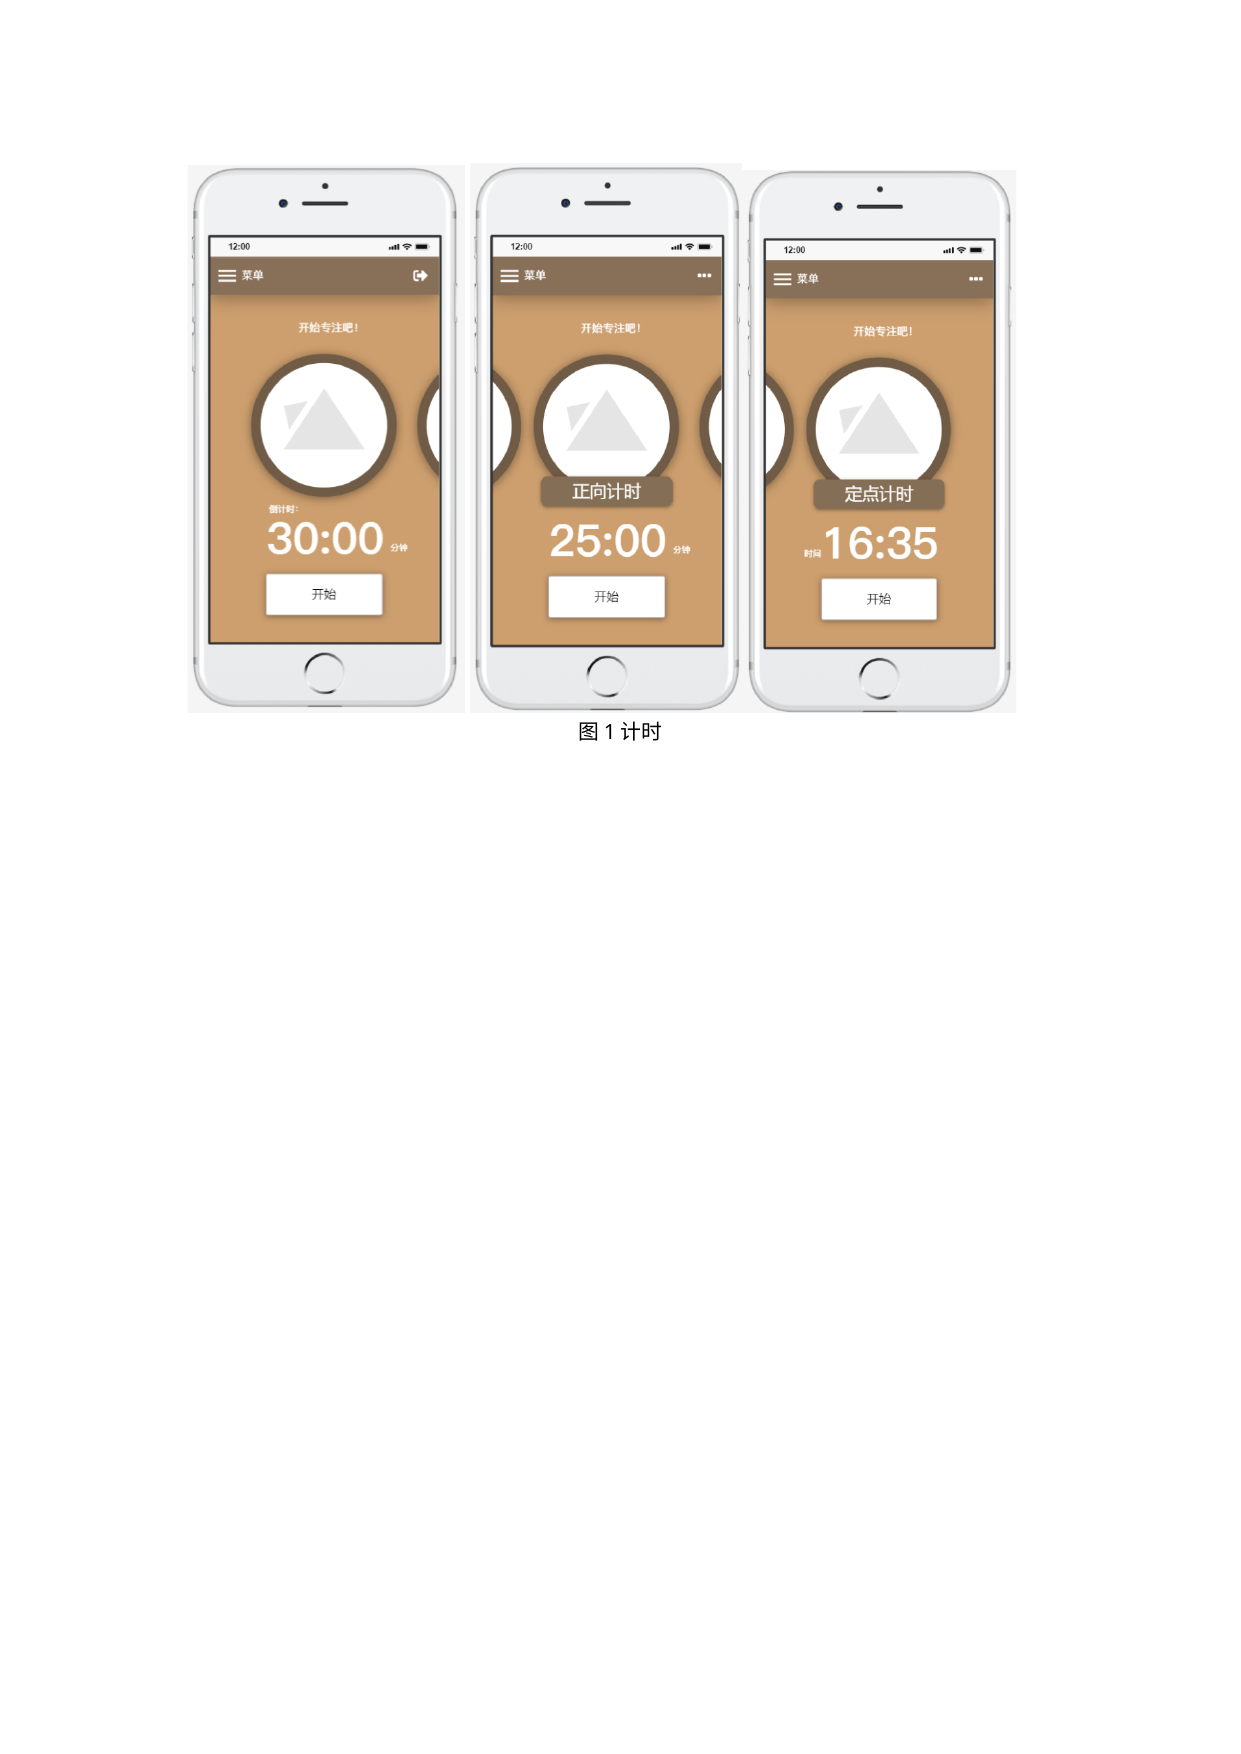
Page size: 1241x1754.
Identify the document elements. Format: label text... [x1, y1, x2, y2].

picture [187, 165, 465, 713]
picture [470, 163, 1017, 713]
text 图 1 计时 [187, 714, 1053, 747]
